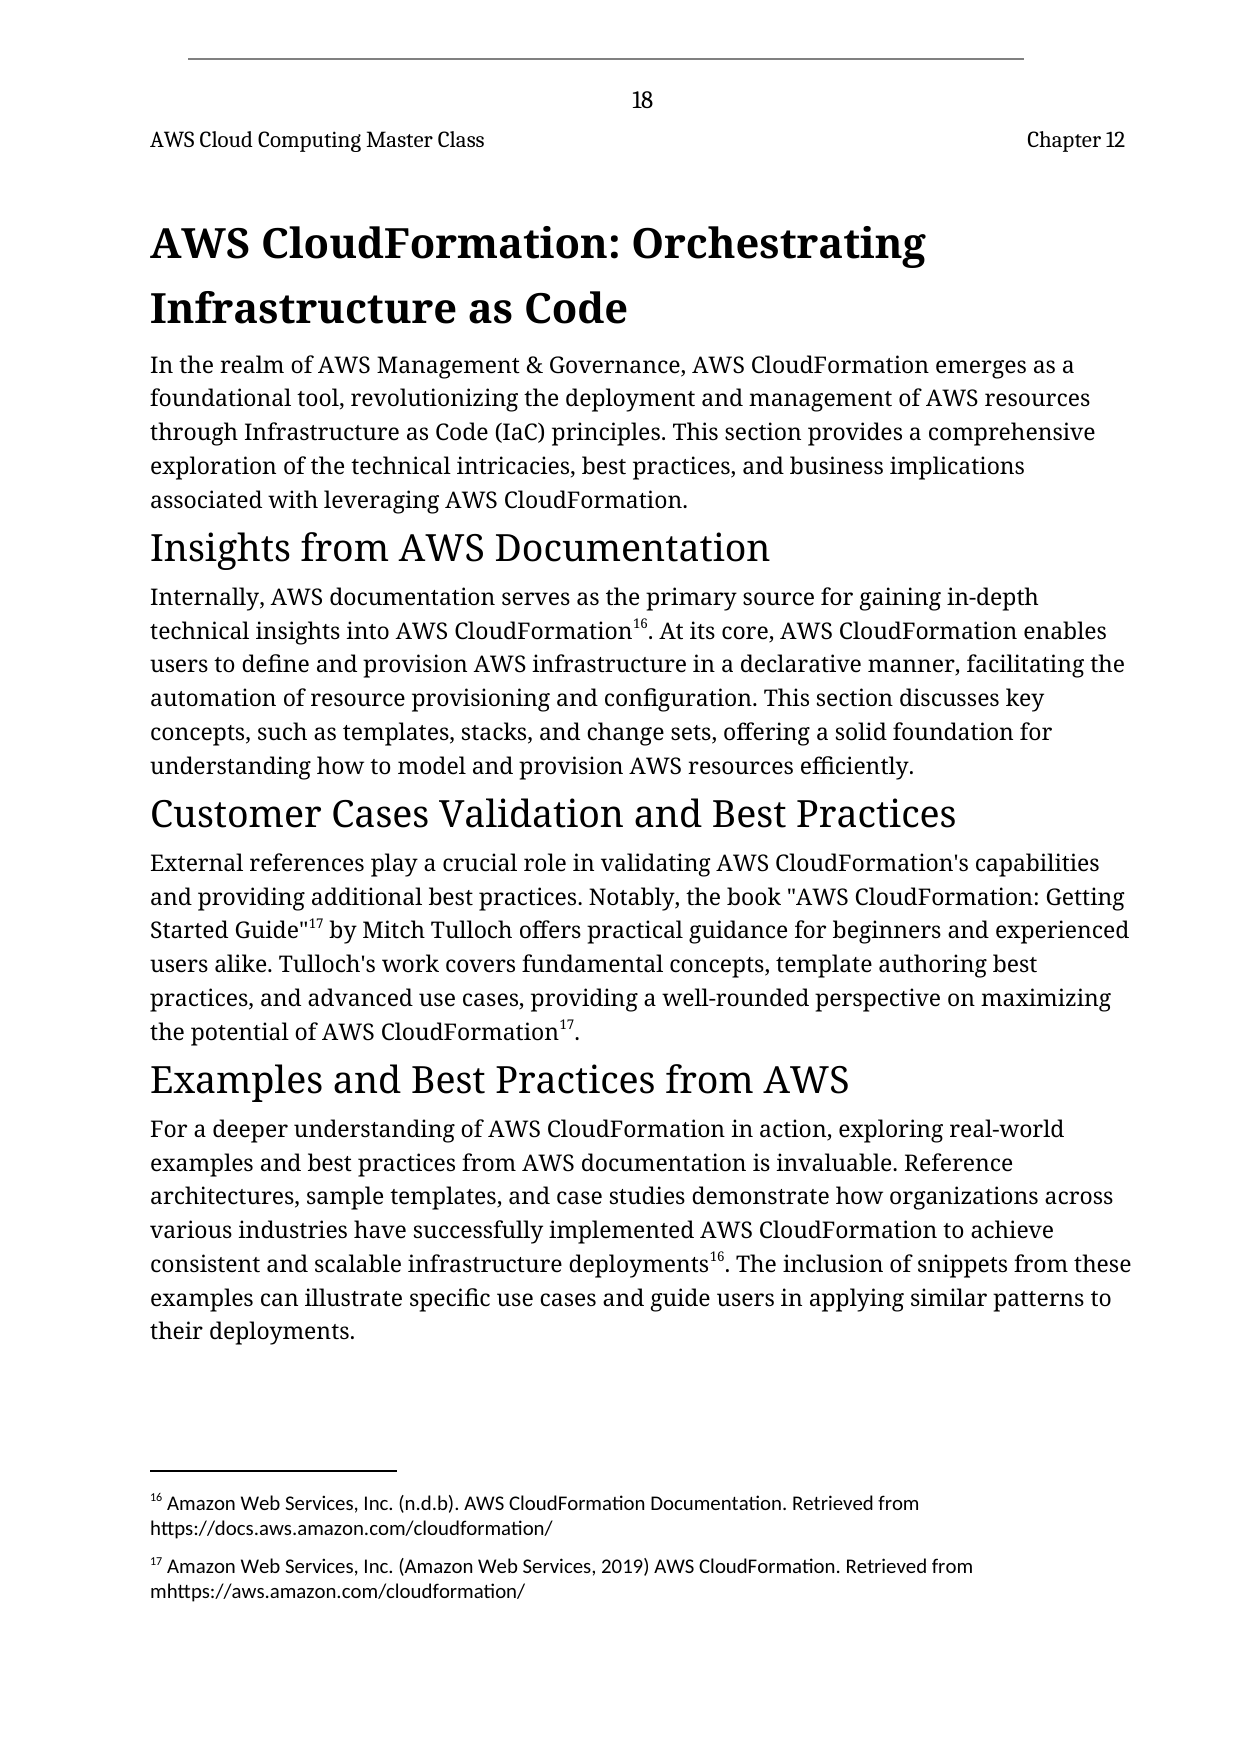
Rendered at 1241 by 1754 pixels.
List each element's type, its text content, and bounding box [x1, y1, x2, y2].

text AWS CloudFormation: Orchestrating Infrastructure as Code [150, 214, 1135, 336]
text Internally, AWS documentation serves as the primary source for gaining in-depth technical insights into AWS CloudFormation. At its core, AWS CloudFormation enables users to define and provision AWS infrastructure in a declarative manner, facilitating the automation of resource provisioning and configuration. This section discusses key concepts, such as templates, stacks, and change sets, offering a solid foundation for understanding how to model and provision AWS resources efficiently. [150, 581, 1135, 781]
text For a deeper understanding of AWS CloudFormation in action, exploring real-world examples and best practices from AWS documentation is invaluable. Reference architectures, sample templates, and case studies demonstrate how organizations across various industries have successfully implemented AWS CloudFormation to achieve consistent and scalable infrastructure deployments16. The inclusion of snippets from these examples can illustrate specific use cases and guide users in applying similar patterns to their deployments. [150, 1113, 1135, 1346]
text External references play a crucial role in validating AWS CloudFormation's capabilities and providing additional best practices. Notably, the book "AWS CloudFormation: Getting Started Guide" by Mitch Tulloch offers practical guidance for beginners and experienced users alike. Tulloch's work covers fundamental concepts, template authoring best practices, and advanced use cases, providing a well-rounded perspective on maximizing the potential of AWS CloudFormation17. [150, 847, 1135, 1047]
text In the realm of AWS Management & Governance, AWS CloudFormation emerges as a foundational tool, revolutionizing the deployment and management of AWS resources through Infrastructure as Code (IaC) principles. This section provides a comprehensive exploration of the technical intricacies, best practices, and business implications associated with leveraging AWS CloudFormation. [150, 349, 1135, 515]
text Customer Cases Validation and Best Practices [150, 787, 1135, 838]
text Examples and Best Practices from AWS [150, 1053, 1135, 1104]
text Insights from AWS Documentation [150, 522, 1135, 573]
